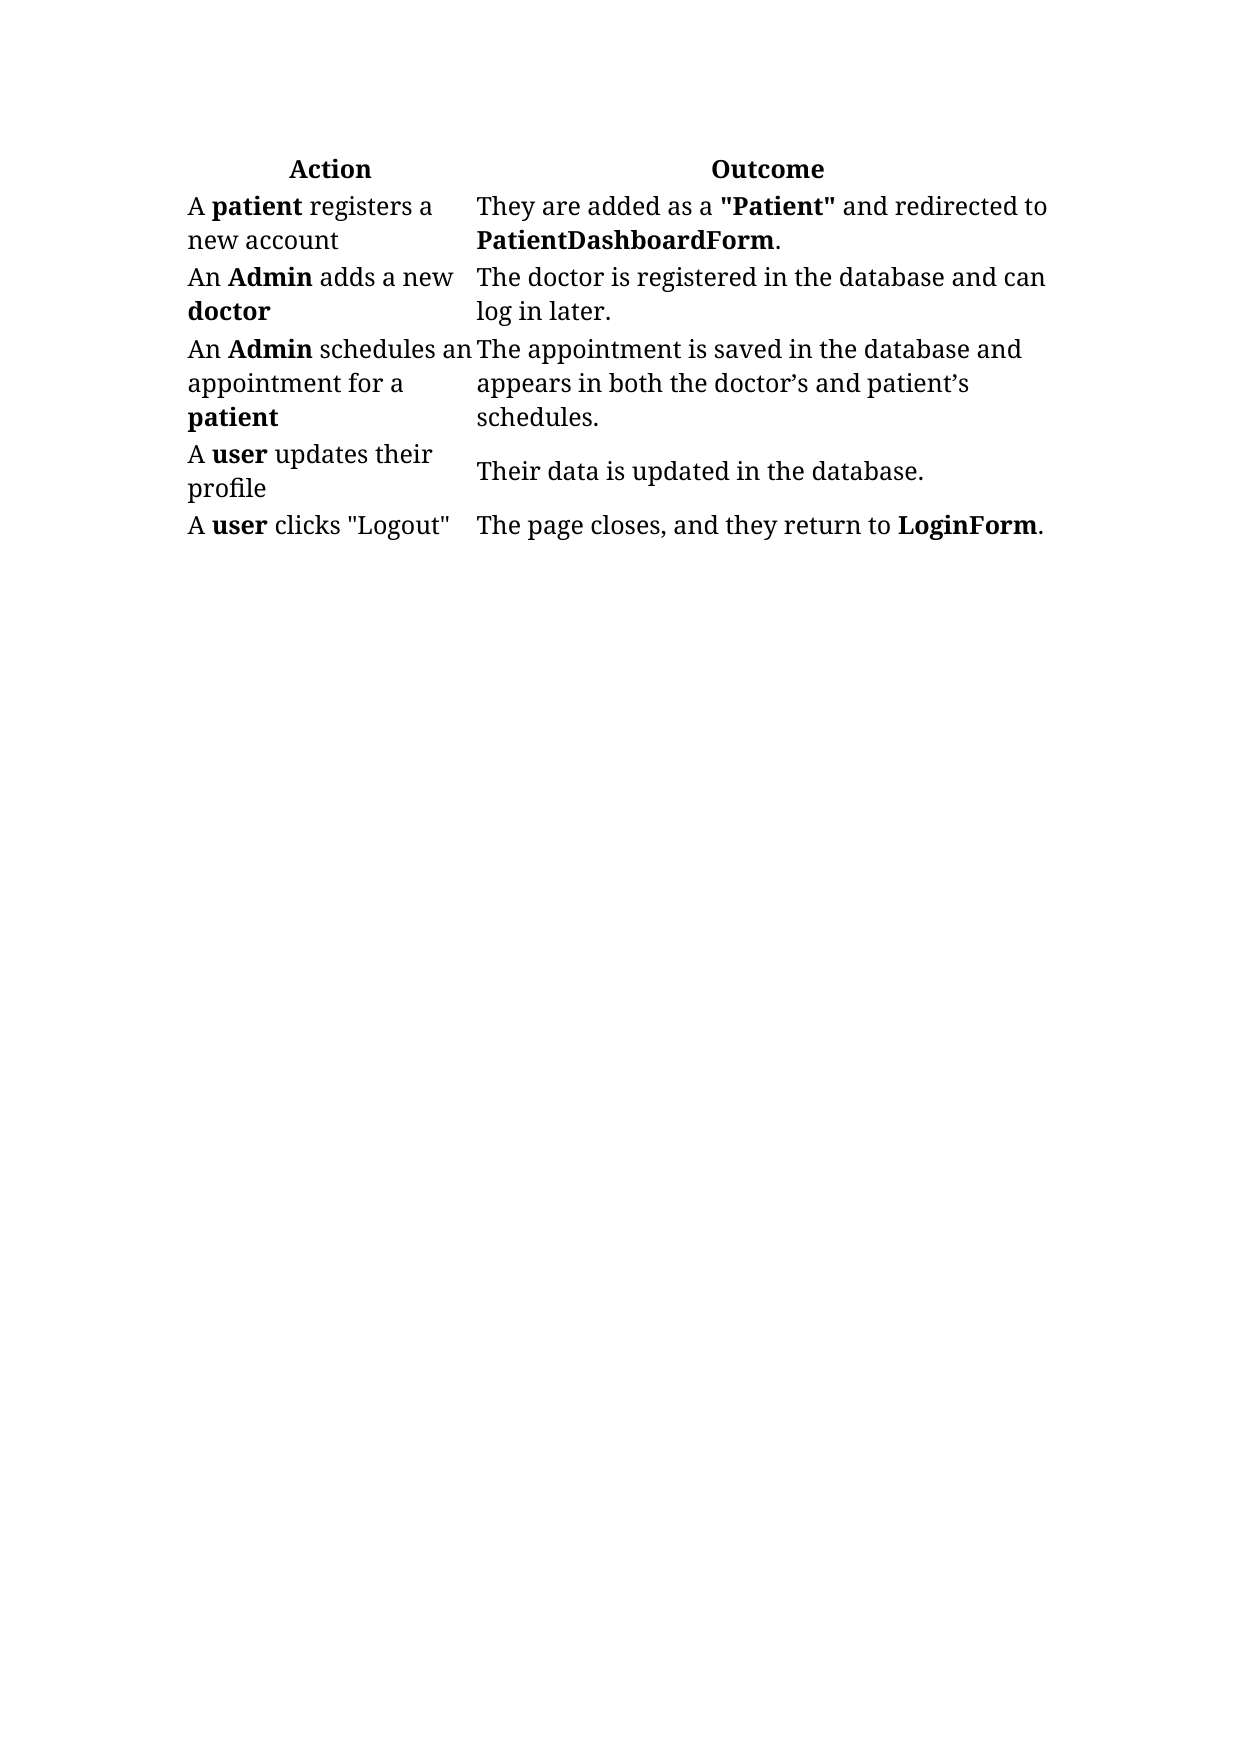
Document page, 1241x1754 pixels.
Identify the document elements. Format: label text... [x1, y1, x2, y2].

table_cell The page closes, and they return to LoginForm. [475, 506, 1061, 543]
table_cell A patient registers a new account [186, 187, 475, 258]
table_cell Their data is updated in the database. [475, 435, 1061, 506]
table_cell An Admin schedules an appointment for a patient [186, 330, 475, 435]
table_cell An Admin adds a new doctor [186, 259, 475, 330]
table_cell A user updates their profile [186, 435, 475, 506]
table_cell The doctor is registered in the database and can log in later. [475, 259, 1061, 330]
table_cell The appointment is saved in the database and appears in both the doctor’s and patient’s schedules. [475, 330, 1061, 435]
table_header Action [186, 150, 475, 187]
table_cell They are added as a "Patient" and redirected to PatientDashboardForm. [475, 187, 1061, 258]
table_header Outcome [475, 150, 1061, 187]
table_cell A user clicks "Logout" [186, 506, 475, 543]
